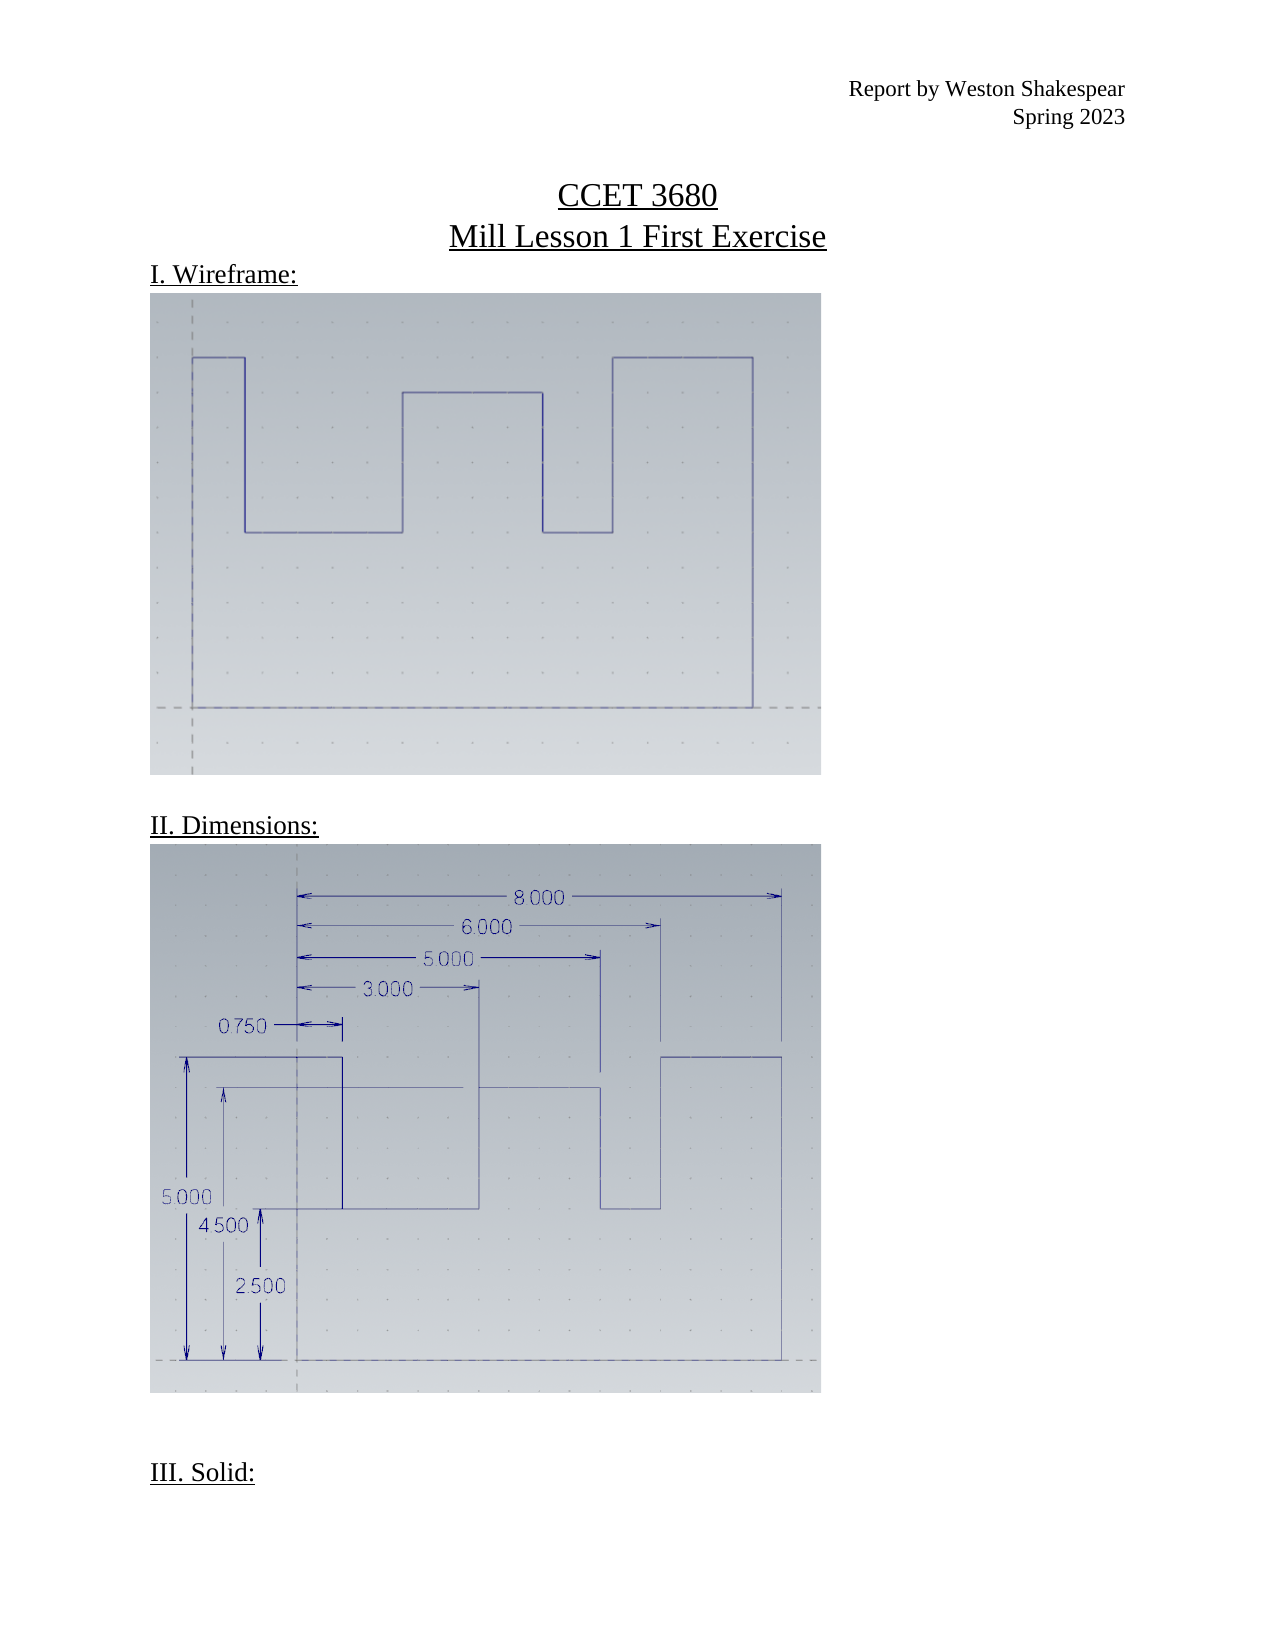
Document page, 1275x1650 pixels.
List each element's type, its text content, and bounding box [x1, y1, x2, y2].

text I. Wireframe: [150, 258, 1125, 289]
picture [150, 293, 822, 775]
subtitle CCET 3680 Mill Lesson 1 First Exercise [150, 175, 1125, 255]
text II. Dimensions: [150, 809, 1125, 840]
picture [150, 844, 822, 1393]
text III. Solid: [150, 1456, 1125, 1488]
